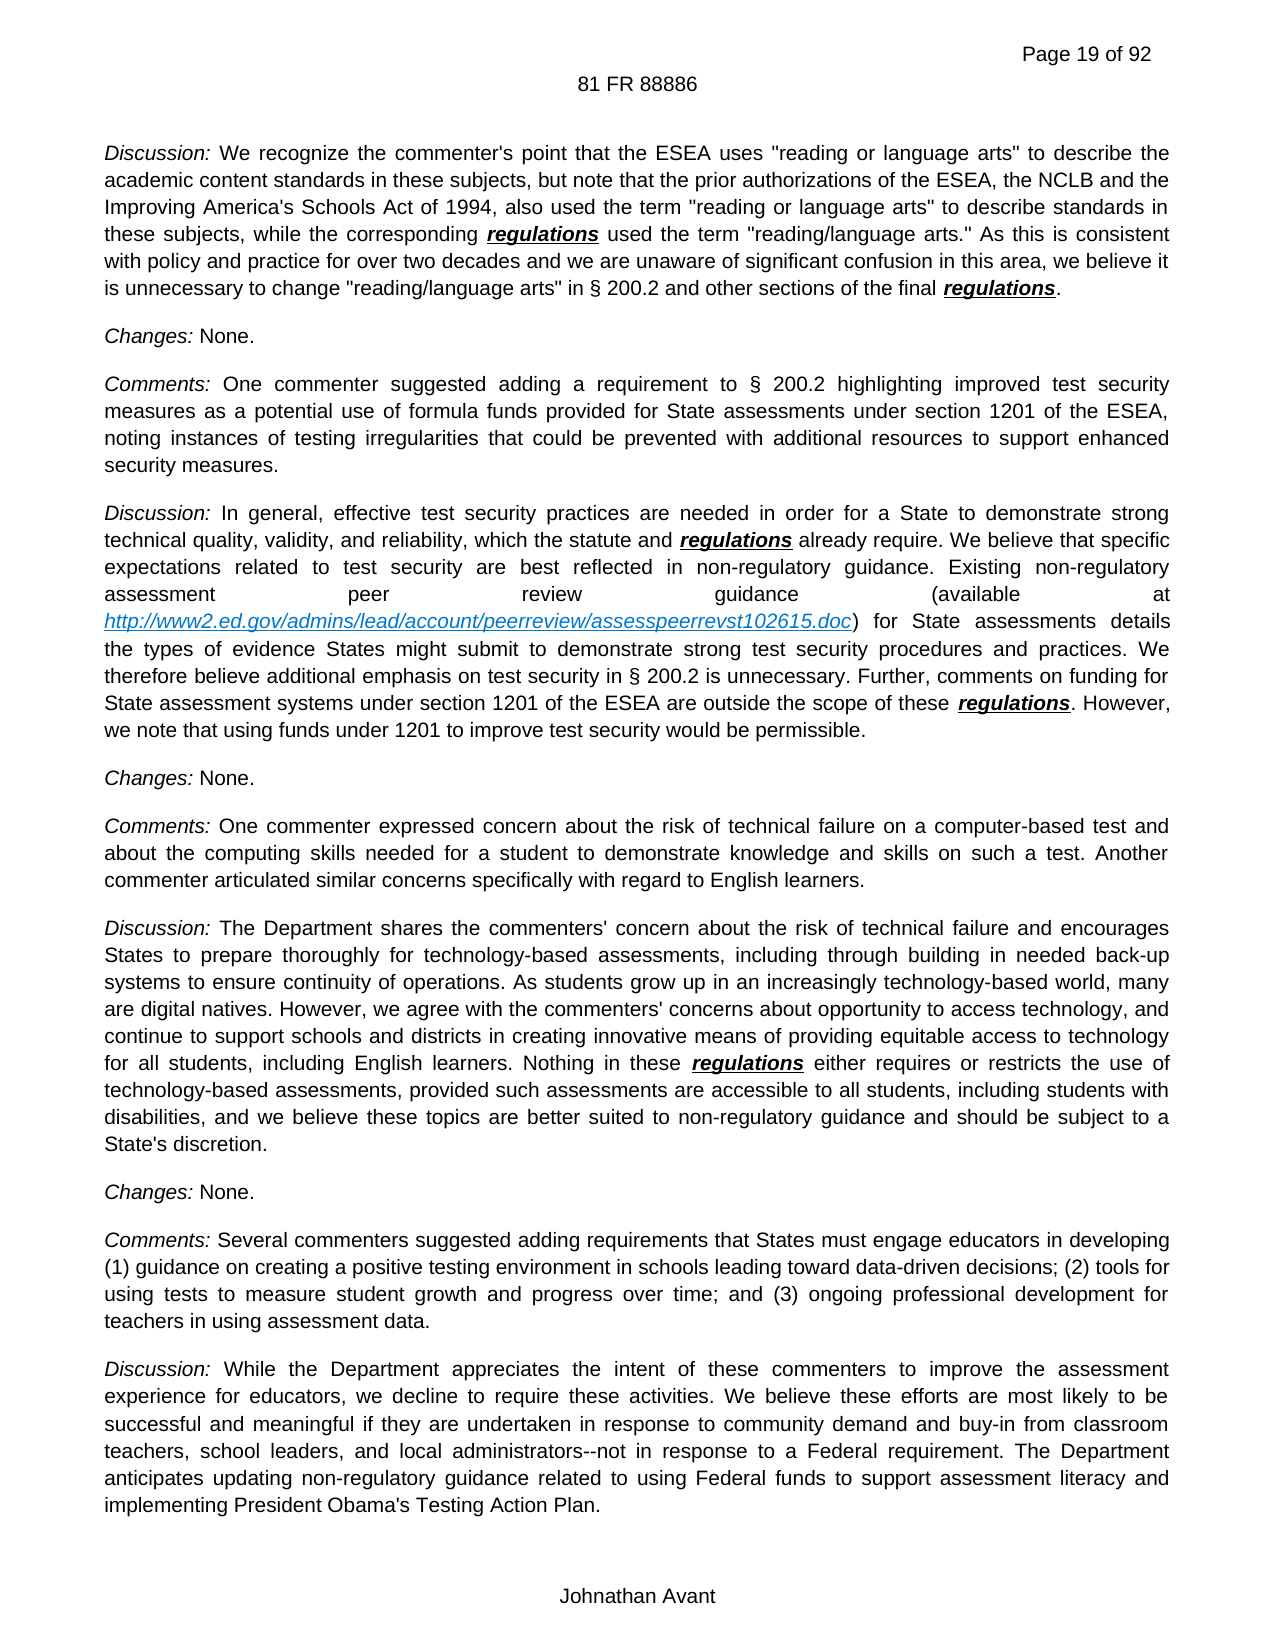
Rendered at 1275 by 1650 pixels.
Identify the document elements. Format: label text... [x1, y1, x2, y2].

text Discussion: We recognize the commenter's point that the ESEA uses "reading or language arts" to describe the academic content standards in these subjects, but note that the prior authorizations of the ESEA, the NCLB and the Improving America's Schools Act of 1994, also used the term "reading or language arts" to describe standards in these subjects, while the corresponding regulations used the term "reading/language arts." As this is consistent with policy and practice for over two decades and we are unaware of significant confusion in this area, we believe it is unnecessary to change "reading/language arts" in § 200.2 and other sections of the final regulations. [104, 137, 1171, 300]
text Discussion: The Department shares the commenters' concern about the risk of technical failure and encourages States to prepare thoroughly for technology-based assessments, including through building in needed back-up systems to ensure continuity of operations. As students grow up in an increasingly technology-based world, many are digital natives. However, we agree with the commenters' concerns about opportunity to access technology, and continue to support schools and districts in creating innovative means of providing equitable access to technology for all students, including English learners. Nothing in these regulations either requires or restricts the use of technology-based assessments, provided such assessments are accessible to all students, including students with disabilities, and we believe these topics are better suited to non-regulatory guidance and should be subject to a State's discretion. [104, 912, 1171, 1156]
text Comments: Several commenters suggested adding requirements that States must engage educators in developing (1) guidance on creating a positive testing environment in schools leading toward data-driven decisions; (2) tools for using tests to measure student growth and progress over time; and (3) ongoing professional development for teachers in using assessment data. [104, 1225, 1171, 1333]
text Discussion: In general, effective test security practices are needed in order for a State to demonstrate strong technical quality, validity, and reliability, which the statute and regulations already require. We believe that specific expectations related to test security are best reflected in non-regulatory guidance. Existing non-regulatory assessment peer review guidance (available at http://www2.ed.gov/admins/lead/account/peerreview/assesspeerrevst102615.doc) for State assessments details the types of evidence States might submit to demonstrate strong test security procedures and practices. We therefore believe additional emphasis on test security in § 200.2 is unnecessary. Further, comments on funding for State assessment systems under section 1201 of the ESEA are outside the scope of these regulations. However, we note that using funds under 1201 to improve test security would be permissible. [104, 498, 1171, 742]
text Changes: None. [104, 321, 1171, 348]
text Comments: One commenter expressed concern about the risk of technical failure on a computer-based test and about the computing skills needed for a student to demonstrate knowledge and skills on such a test. Another commenter articulated similar concerns specifically with regard to English learners. [104, 810, 1171, 892]
text Discussion: While the Department appreciates the intent of these commenters to improve the assessment experience for educators, we decline to require these activities. We believe these efforts are most likely to be successful and meaningful if they are undertaken in response to community demand and buy-in from classroom teachers, school leaders, and local administrators--not in response to a Federal requirement. The Department anticipates updating non-regulatory guidance related to using Federal funds to support assessment literacy and implementing President Obama's Testing Action Plan. [104, 1354, 1171, 1517]
text Changes: None. [104, 762, 1171, 789]
text Comments: One commenter suggested adding a requirement to § 200.2 highlighting improved test security measures as a potential use of formula funds provided for State assessments under section 1201 of the ESEA, noting instances of testing irregularities that could be prevented with additional resources to support enhanced security measures. [104, 369, 1171, 477]
text Changes: None. [104, 1177, 1171, 1204]
